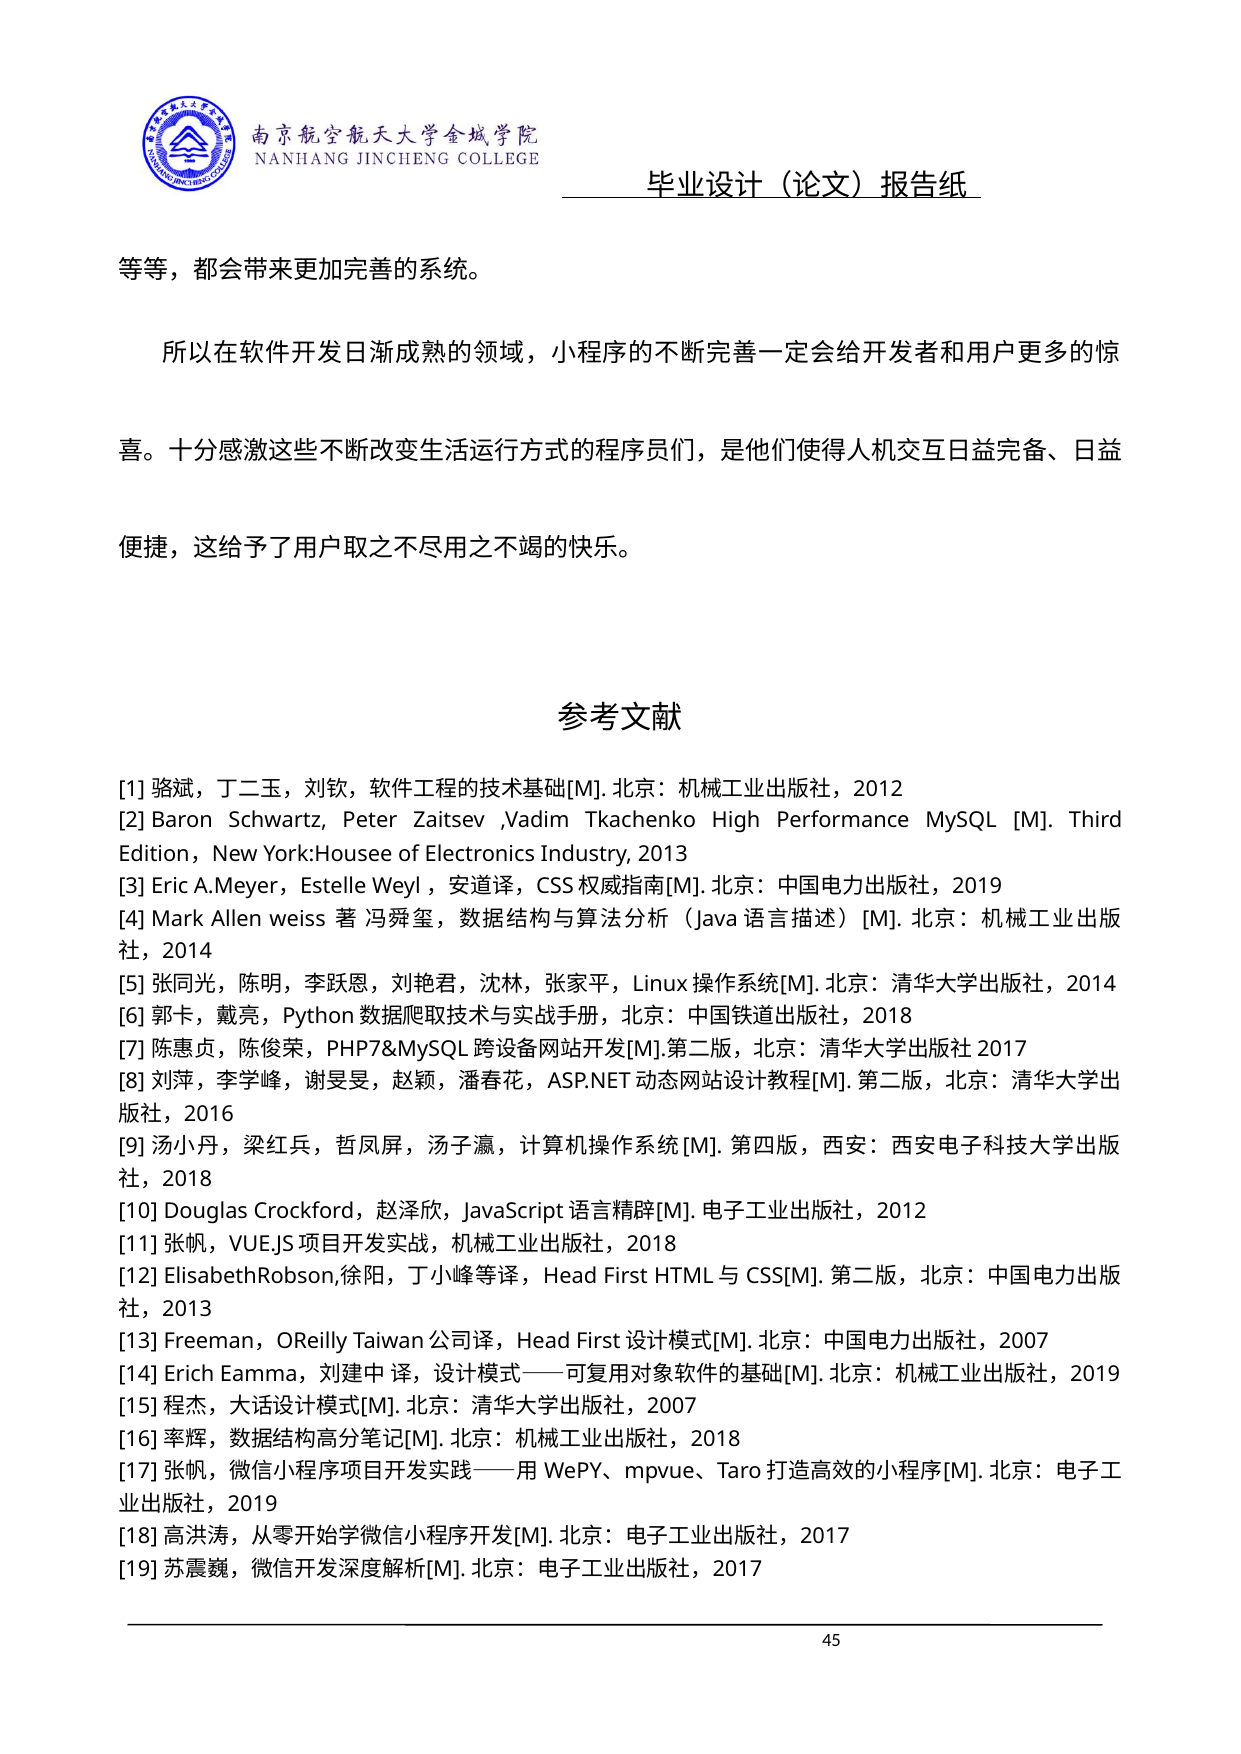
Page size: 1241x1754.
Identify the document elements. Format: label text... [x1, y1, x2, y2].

list Erich Eamma，刘建中 译，设计模式——可复用对象软件的基础[M]. 北京：机械工业出版社，2019 [118, 1355, 1122, 1388]
list Baron Schwartz, Peter Zaitsev ,Vadim Tkachenko High Performance MySQL [M]. Third Edition，New York:Housee of Electronics Industry, 2013 [118, 803, 1122, 868]
list Eric A.Meyer，Estelle Weyl ，安道译，CSS权威指南[M]. 北京：中国电力出版社，2019 [118, 868, 1122, 900]
text 所以在软件开发日渐成熟的领域，小程序的不断完善一定会给开发者和用户更多的惊喜。十分感激这些不断改变生活运行方式的程序员们，是他们使得人机交互日益完备、日益便捷，这给予了用户取之不尽用之不竭的快乐。 [118, 318, 1122, 578]
picture [118, 90, 562, 196]
list 程杰，大话设计模式[M]. 北京：清华大学出版社，2007 [118, 1388, 1122, 1420]
list 苏震巍，微信开发深度解析[M]. 北京：电子工业出版社，2017 [118, 1550, 1122, 1583]
list Freeman，OReilly Taiwan公司译，Head First设计模式[M]. 北京：中国电力出版社，2007 [118, 1323, 1122, 1355]
list 张同光，陈明，李跃恩，刘艳君，沈林，张家平，Linux操作系统[M]. 北京：清华大学出版社，2014 [118, 965, 1122, 998]
list Douglas Crockford，赵泽欣，JavaScript语言精辟[M]. 电子工业出版社，2012 [118, 1193, 1122, 1225]
list 高洪涛，从零开始学微信小程序开发[M]. 北京：电子工业出版社，2017 [118, 1518, 1122, 1550]
subtitle 参考文献 [118, 683, 1122, 748]
list 陈惠贞，陈俊荣，PHP7&MySQL跨设备网站开发[M].第二版，北京：清华大学出版社2017 [118, 1030, 1122, 1063]
list 骆斌，丁二玉，刘钦，软件工程的技术基础[M]. 北京：机械工业出版社，2012 [118, 770, 1122, 803]
list 率辉，数据结构高分笔记[M]. 北京：机械工业出版社，2018 [118, 1420, 1122, 1453]
list 张帆，微信小程序项目开发实践——用WePY、mpvue、Taro打造高效的小程序[M]. 北京：电子工业出版社，2019 [118, 1453, 1122, 1518]
list Mark Allen weiss 著 冯舜玺，数据结构与算法分析（Java语言描述）[M]. 北京：机械工业出版社，2014 [118, 900, 1122, 965]
list 张帆，VUE.JS项目开发实战，机械工业出版社，2018 [118, 1225, 1122, 1258]
list 汤小丹，梁红兵，哲凤屏，汤子瀛，计算机操作系统[M]. 第四版，西安：西安电子科技大学出版社，2018 [118, 1128, 1122, 1193]
list 郭卡，戴亮，Python数据爬取技术与实战手册，北京：中国铁道出版社，2018 [118, 998, 1122, 1030]
list ElisabethRobson,徐阳，丁小峰等译，Head First HTML与CSS[M]. 第二版，北京：中国电力出版社，2013 [118, 1258, 1122, 1323]
list 刘萍，李学峰，谢旻旻，赵颖，潘春花，ASP.NET动态网站设计教程[M]. 第二版，北京：清华大学出版社，2016 [118, 1063, 1122, 1128]
